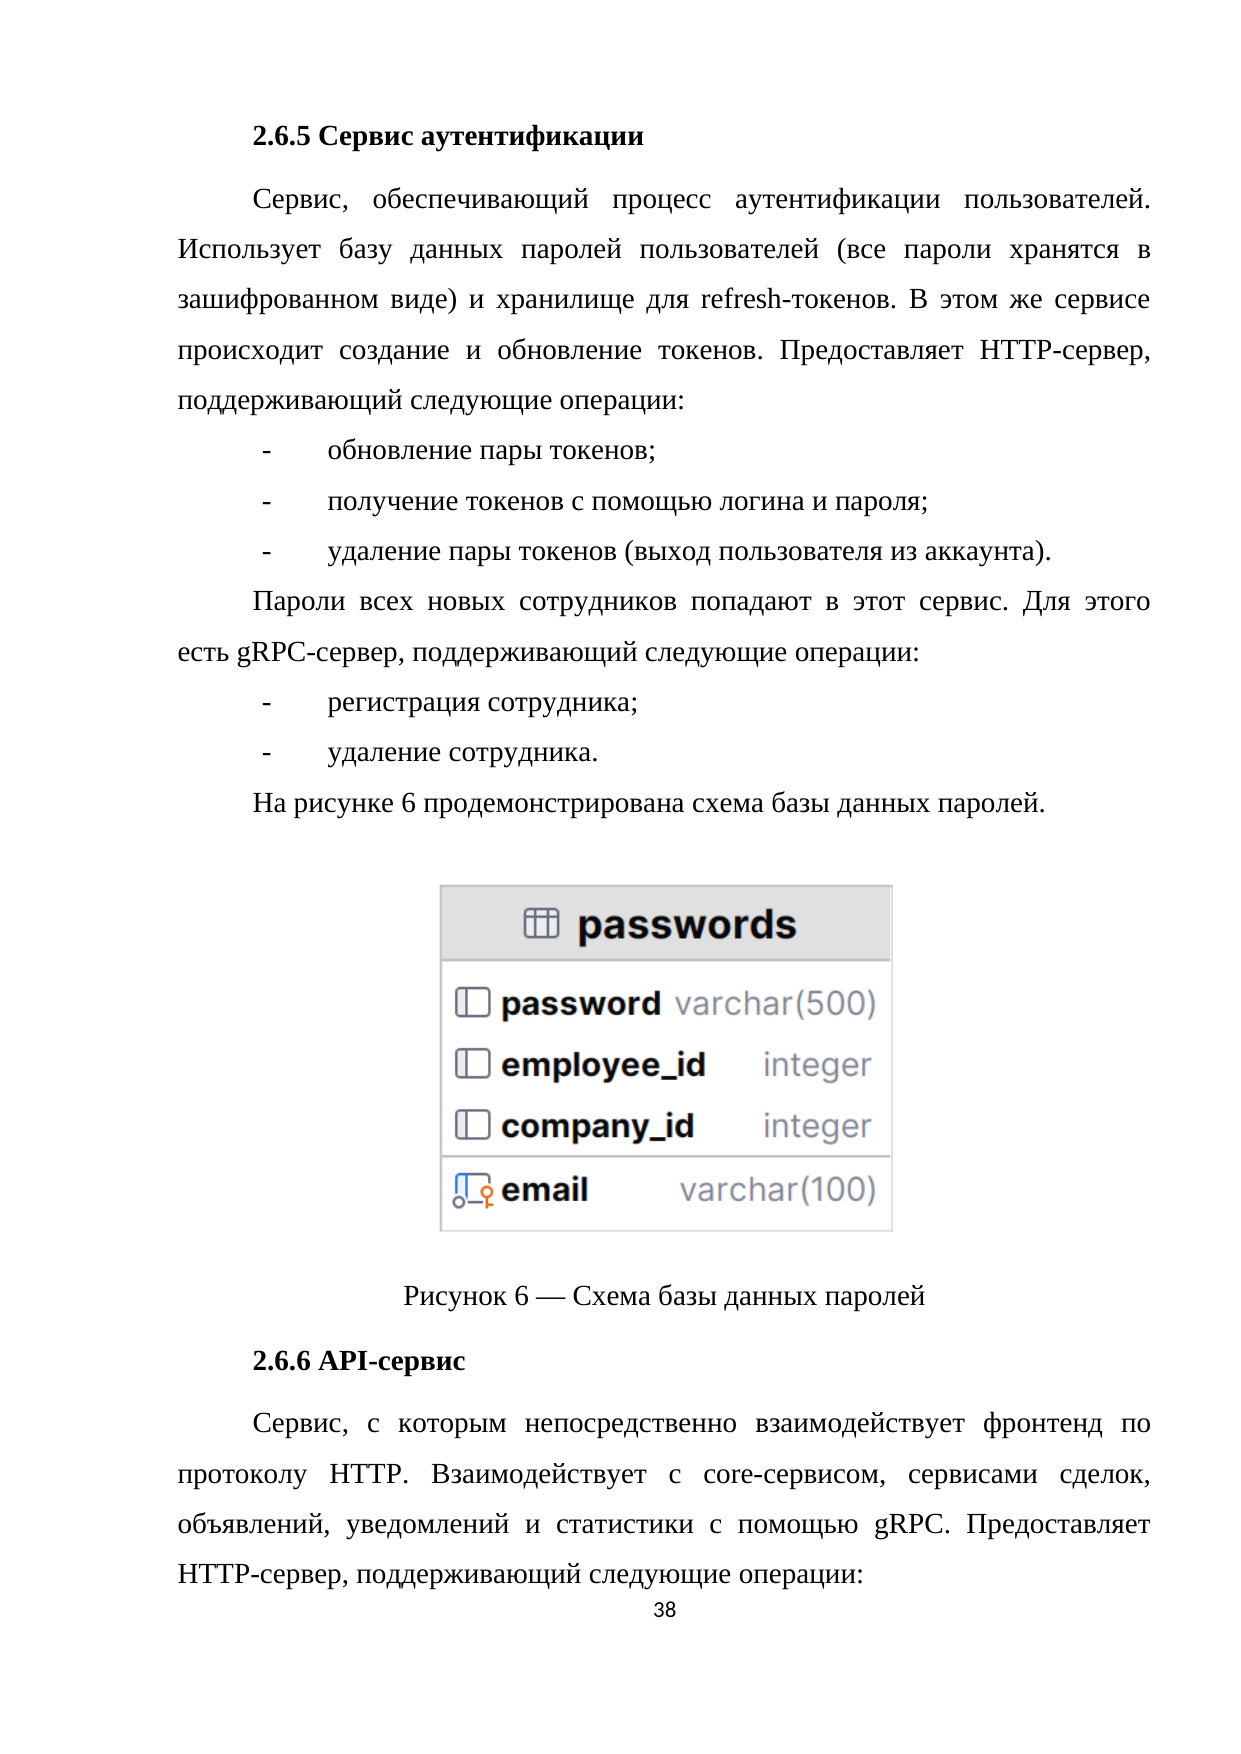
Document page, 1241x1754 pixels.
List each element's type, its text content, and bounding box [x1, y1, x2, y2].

list удаление сотрудника. [177, 734, 1152, 768]
list обновление пары токенов; [177, 432, 1152, 466]
text Сервис, с которым непосредственно взаимодействует фронтенд по протоколу HTTP. Взаимодействует с core-сервисом, сервисами сделок, объявлений, уведомлений и статистики с помощью gRPC. Предоставляет HTTP-сервер, поддерживающий следующие операции: [177, 1405, 1152, 1590]
list регистрация сотрудника; [177, 684, 1152, 718]
subtitle 2.6.6 API-сервис [177, 1343, 1152, 1376]
text Рисунок 6 — Схема базы данных паролей [177, 1278, 1152, 1311]
text Сервис, обеспечивающий процесс аутентификации пользователей. Использует базу данных паролей пользователей (все пароли хранятся в зашифрованном виде) и хранилище для refresh-токенов. В этом же сервисе происходит создание и обновление токенов. Предоставляет HTTP-сервер, поддерживающий следующие операции: [177, 181, 1152, 416]
subtitle 2.6.5 Сервис аутентификации [177, 118, 1152, 152]
list получение токенов с помощью логина и пароля; [177, 483, 1152, 516]
picture [389, 835, 940, 1264]
text Пароли всех новых сотрудников попадают в этот сервис. Для этого есть gRPC-сервер, поддерживающий следующие операции: [177, 583, 1152, 667]
list удаление пары токенов (выход пользователя из аккаунта). [177, 533, 1152, 567]
text На рисунке 6 продемонстрирована схема базы данных паролей. [252, 785, 1152, 818]
